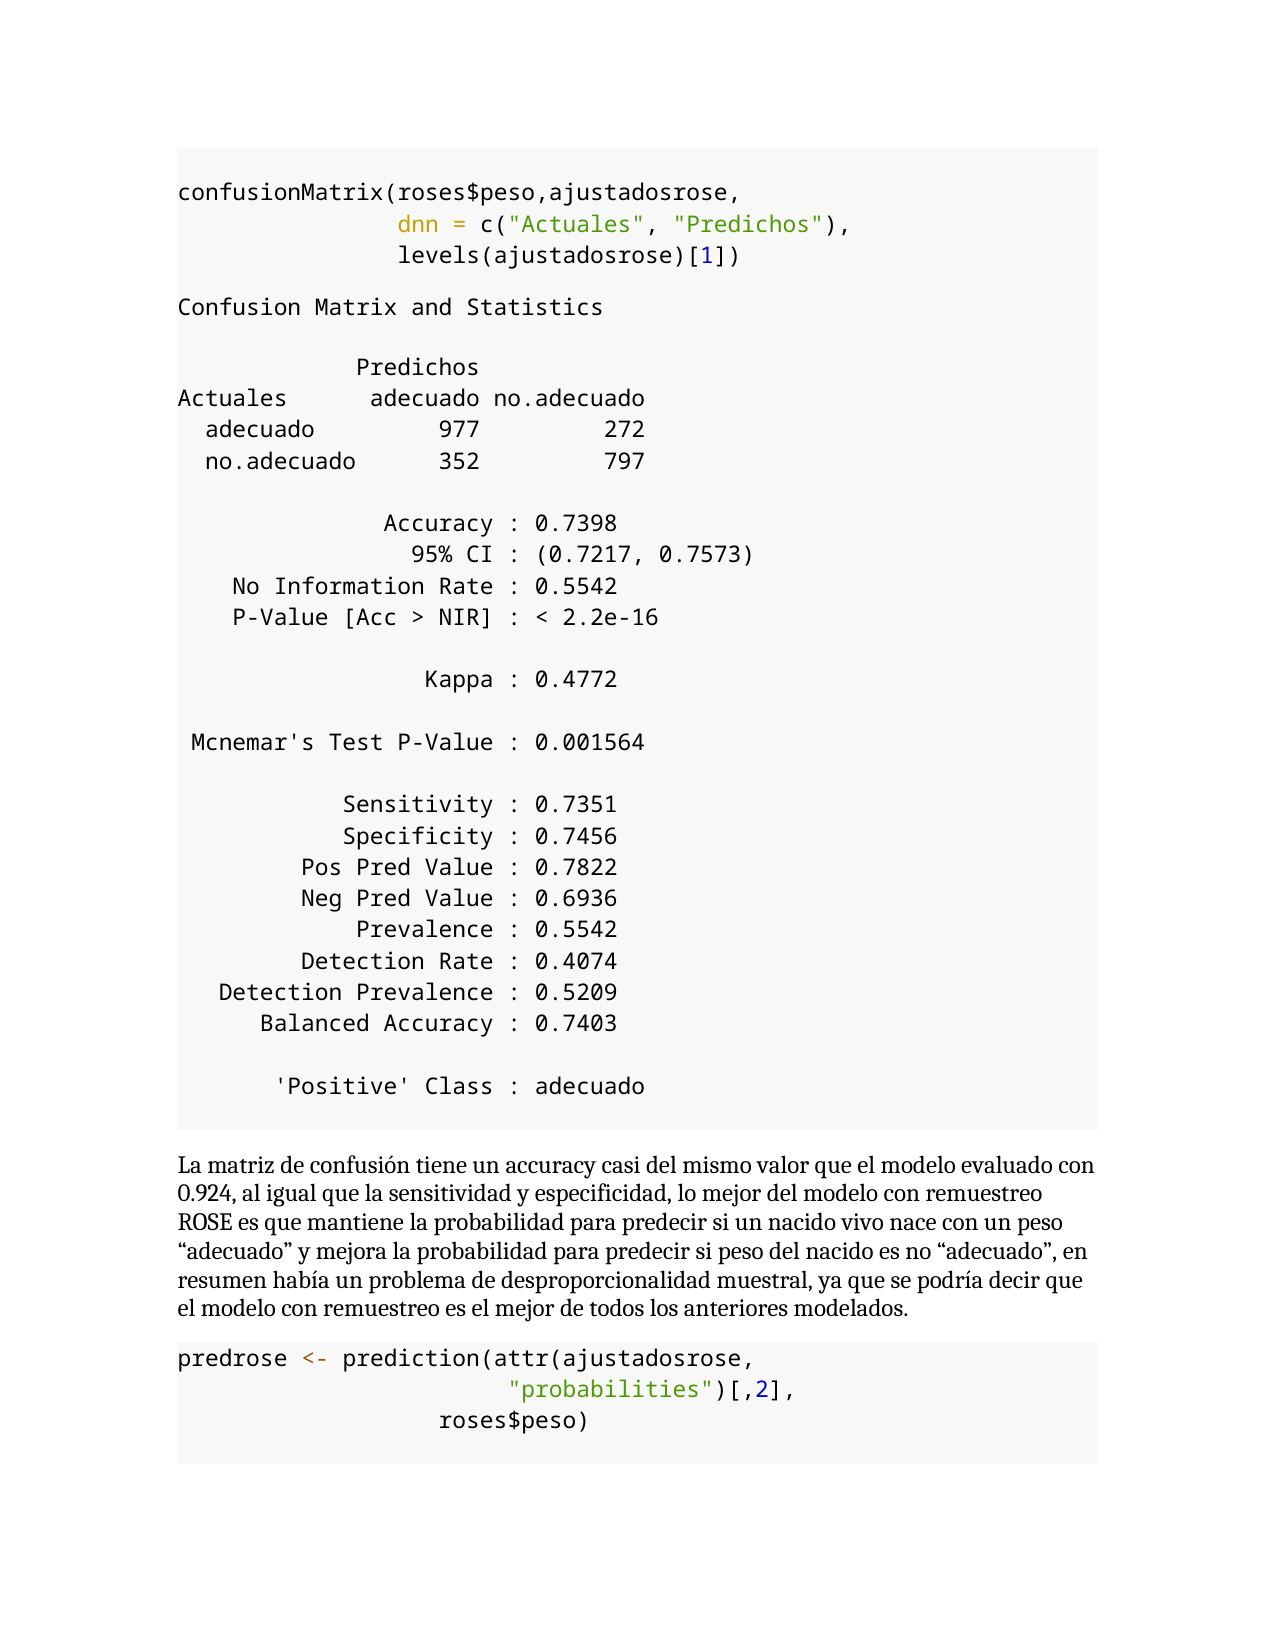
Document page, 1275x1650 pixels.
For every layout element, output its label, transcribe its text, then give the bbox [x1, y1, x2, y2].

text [177, 148, 1098, 270]
text La matriz de confusión tiene un accuracy casi del mismo valor que el modelo evaluado con 0.924, al igual que la sensitividad y especificidad, lo mejor del modelo con remuestreo ROSE es que mantiene la probabilidad para predecir si un nacido vivo nace con un peso “adecuado” y mejora la probabilidad para predecir si peso del nacido es no “adecuado”, en resumen había un problema de desproporcionalidad muestral, ya que se podría decir que el modelo con remuestreo es el mejor de todos los anteriores modelados. [177, 1151, 1098, 1323]
text Confusion Matrix and Statistics Predichos Actuales adecuado no.adecuado adecuado 977 272 no.adecuado 352 797 Accuracy : 0.7398 95% CI : (0.7217, 0.7573) No Information Rate : 0.5542 P-Value [Acc > NIR] : < 2.2e-16 Kappa : 0.4772 Mcnemar's Test P-Value : 0.001564 Sensitivity : 0.7351 Specificity : 0.7456 Pos Pred Value : 0.7822 Neg Pred Value : 0.6936 Prevalence : 0.5542 Detection Rate : 0.4074 Detection Prevalence : 0.5209 Balanced Accuracy : 0.7403 'Positive' Class : adecuado [177, 291, 1098, 1130]
